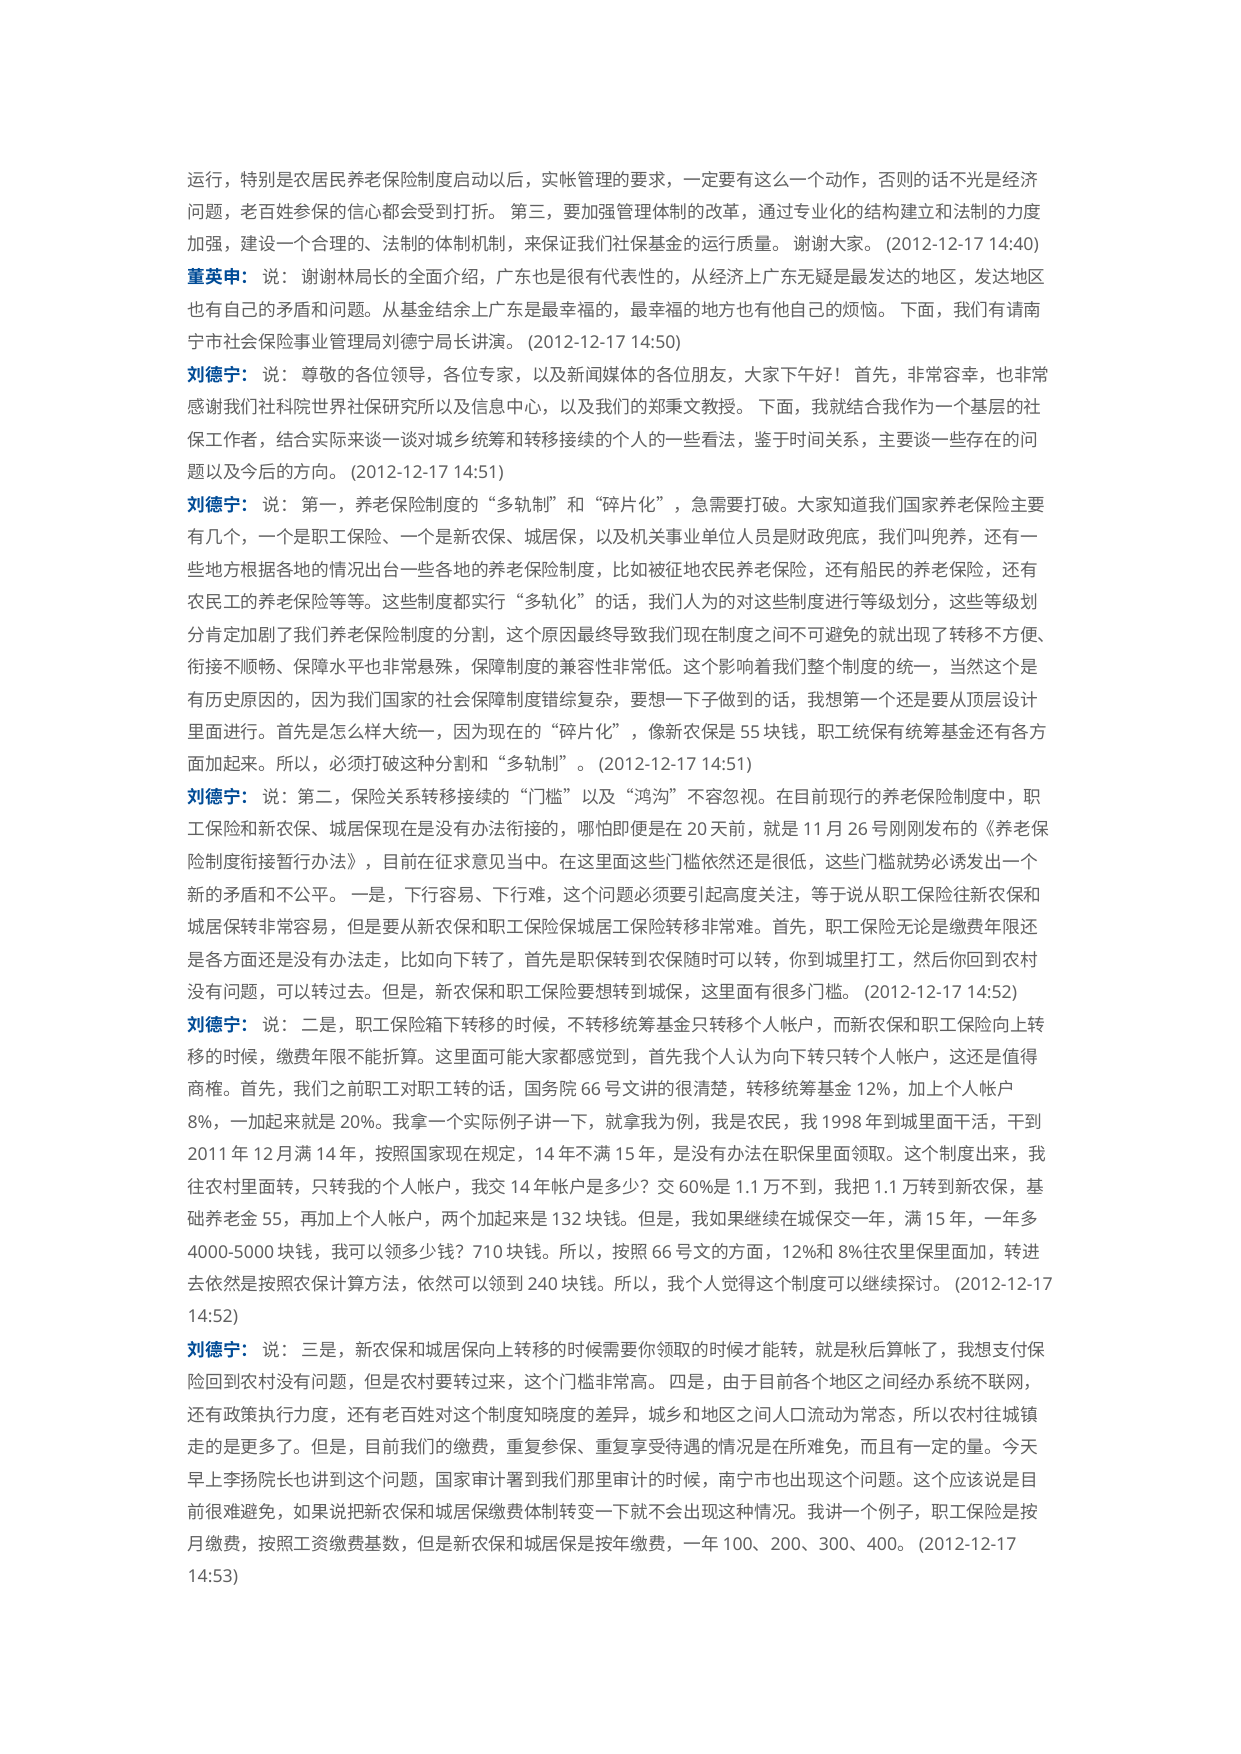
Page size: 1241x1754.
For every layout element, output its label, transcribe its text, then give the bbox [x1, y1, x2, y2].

text 刘德宁： 说： 二是，职工保险箱下转移的时候，不转移统筹基金只转移个人帐户，而新农保和职工保险向上转移的时候，缴费年限不能折算。这里面可能大家都感觉到，首先我个人认为向下转只转个人帐户，这还是值得商榷。首先，我们之前职工对职工转的话，国务院66号文讲的很清楚，转移统筹基金12%，加上个人帐户8%，一加起来就是20%。我拿一个实际例子讲一下，就拿我为例，我是农民，我1998年到城里面干活，干到2011年12月满14年，按照国家现在规定，14年不满15年，是没有办法在职保里面领取。这个制度出来，我往农村里面转，只转我的个人帐户，我交14年帐户是多少？交60%是1.1万不到，我把1.1万转到新农保，基础养老金55，再加上个人帐户，两个加起来是132块钱。但是，我如果继续在城保交一年，满15年，一年多4000-5000块钱，我可以领多少钱？710块钱。所以，按照66号文的方面，12%和8%往农里保里面加，转进去依然是按照农保计算方法，依然可以领到240块钱。所以，我个人觉得这个制度可以继续探讨。 (2012-12-17 14:52) [187, 1007, 1053, 1332]
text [187, 162, 1053, 259]
text 刘德宁： 说： 第一，养老保险制度的“多轨制”和“碎片化”，急需要打破。大家知道我们国家养老保险主要有几个，一个是职工保险、一个是新农保、城居保，以及机关事业单位人员是财政兜底，我们叫兜养，还有一些地方根据各地的情况出台一些各地的养老保险制度，比如被征地农民养老保险，还有船民的养老保险，还有农民工的养老保险等等。这些制度都实行“多轨化”的话，我们人为的对这些制度进行等级划分，这些等级划分肯定加剧了我们养老保险制度的分割，这个原因最终导致我们现在制度之间不可避免的就出现了转移不方便、衔接不顺畅、保障水平也非常悬殊，保障制度的兼容性非常低。这个影响着我们整个制度的统一，当然这个是有历史原因的，因为我们国家的社会保障制度错综复杂，要想一下子做到的话，我想第一个还是要从顶层设计里面进行。首先是怎么样大统一，因为现在的“碎片化”，像新农保是55块钱，职工统保有统筹基金还有各方面加起来。所以，必须打破这种分割和“多轨制”。 (2012-12-17 14:51) [187, 487, 1053, 779]
text 刘德宁： 说：第二，保险关系转移接续的“门槛”以及“鸿沟”不容忽视。在目前现行的养老保险制度中，职工保险和新农保、城居保现在是没有办法衔接的，哪怕即便是在20天前，就是11月26号刚刚发布的《养老保险制度衔接暂行办法》，目前在征求意见当中。在这里面这些门槛依然还是很低，这些门槛就势必诱发出一个新的矛盾和不公平。 一是，下行容易、下行难，这个问题必须要引起高度关注，等于说从职工保险往新农保和城居保转非常容易，但是要从新农保和职工保险保城居工保险转移非常难。首先，职工保险无论是缴费年限还是各方面还是没有办法走，比如向下转了，首先是职保转到农保随时可以转，你到城里打工，然后你回到农村没有问题，可以转过去。但是，新农保和职工保险要想转到城保，这里面有很多门槛。 (2012-12-17 14:52) [187, 779, 1053, 1007]
text 董英申： 说： 谢谢林局长的全面介绍，广东也是很有代表性的，从经济上广东无疑是最发达的地区，发达地区也有自己的矛盾和问题。从基金结余上广东是最幸福的，最幸福的地方也有他自己的烦恼。 下面，我们有请南宁市社会保险事业管理局刘德宁局长讲演。 (2012-12-17 14:50) [187, 259, 1053, 357]
text 刘德宁： 说： 尊敬的各位领导，各位专家，以及新闻媒体的各位朋友，大家下午好！ 首先，非常容幸，也非常感谢我们社科院世界社保研究所以及信息中心，以及我们的郑秉文教授。 下面，我就结合我作为一个基层的社保工作者，结合实际来谈一谈对城乡统筹和转移接续的个人的一些看法，鉴于时间关系，主要谈一些存在的问题以及今后的方向。 (2012-12-17 14:51) [187, 357, 1053, 487]
text 刘德宁： 说： 三是，新农保和城居保向上转移的时候需要你领取的时候才能转，就是秋后算帐了，我想支付保险回到农村没有问题，但是农村要转过来，这个门槛非常高。 四是，由于目前各个地区之间经办系统不联网，还有政策执行力度，还有老百姓对这个制度知晓度的差异，城乡和地区之间人口流动为常态，所以农村往城镇走的是更多了。但是，目前我们的缴费，重复参保、重复享受待遇的情况是在所难免，而且有一定的量。今天早上李扬院长也讲到这个问题，国家审计署到我们那里审计的时候，南宁市也出现这个问题。这个应该说是目前很难避免，如果说把新农保和城居保缴费体制转变一下就不会出现这种情况。我讲一个例子，职工保险是按月缴费，按照工资缴费基数，但是新农保和城居保是按年缴费，一年100、200、300、400。 (2012-12-17 14:53) [187, 1332, 1053, 1592]
